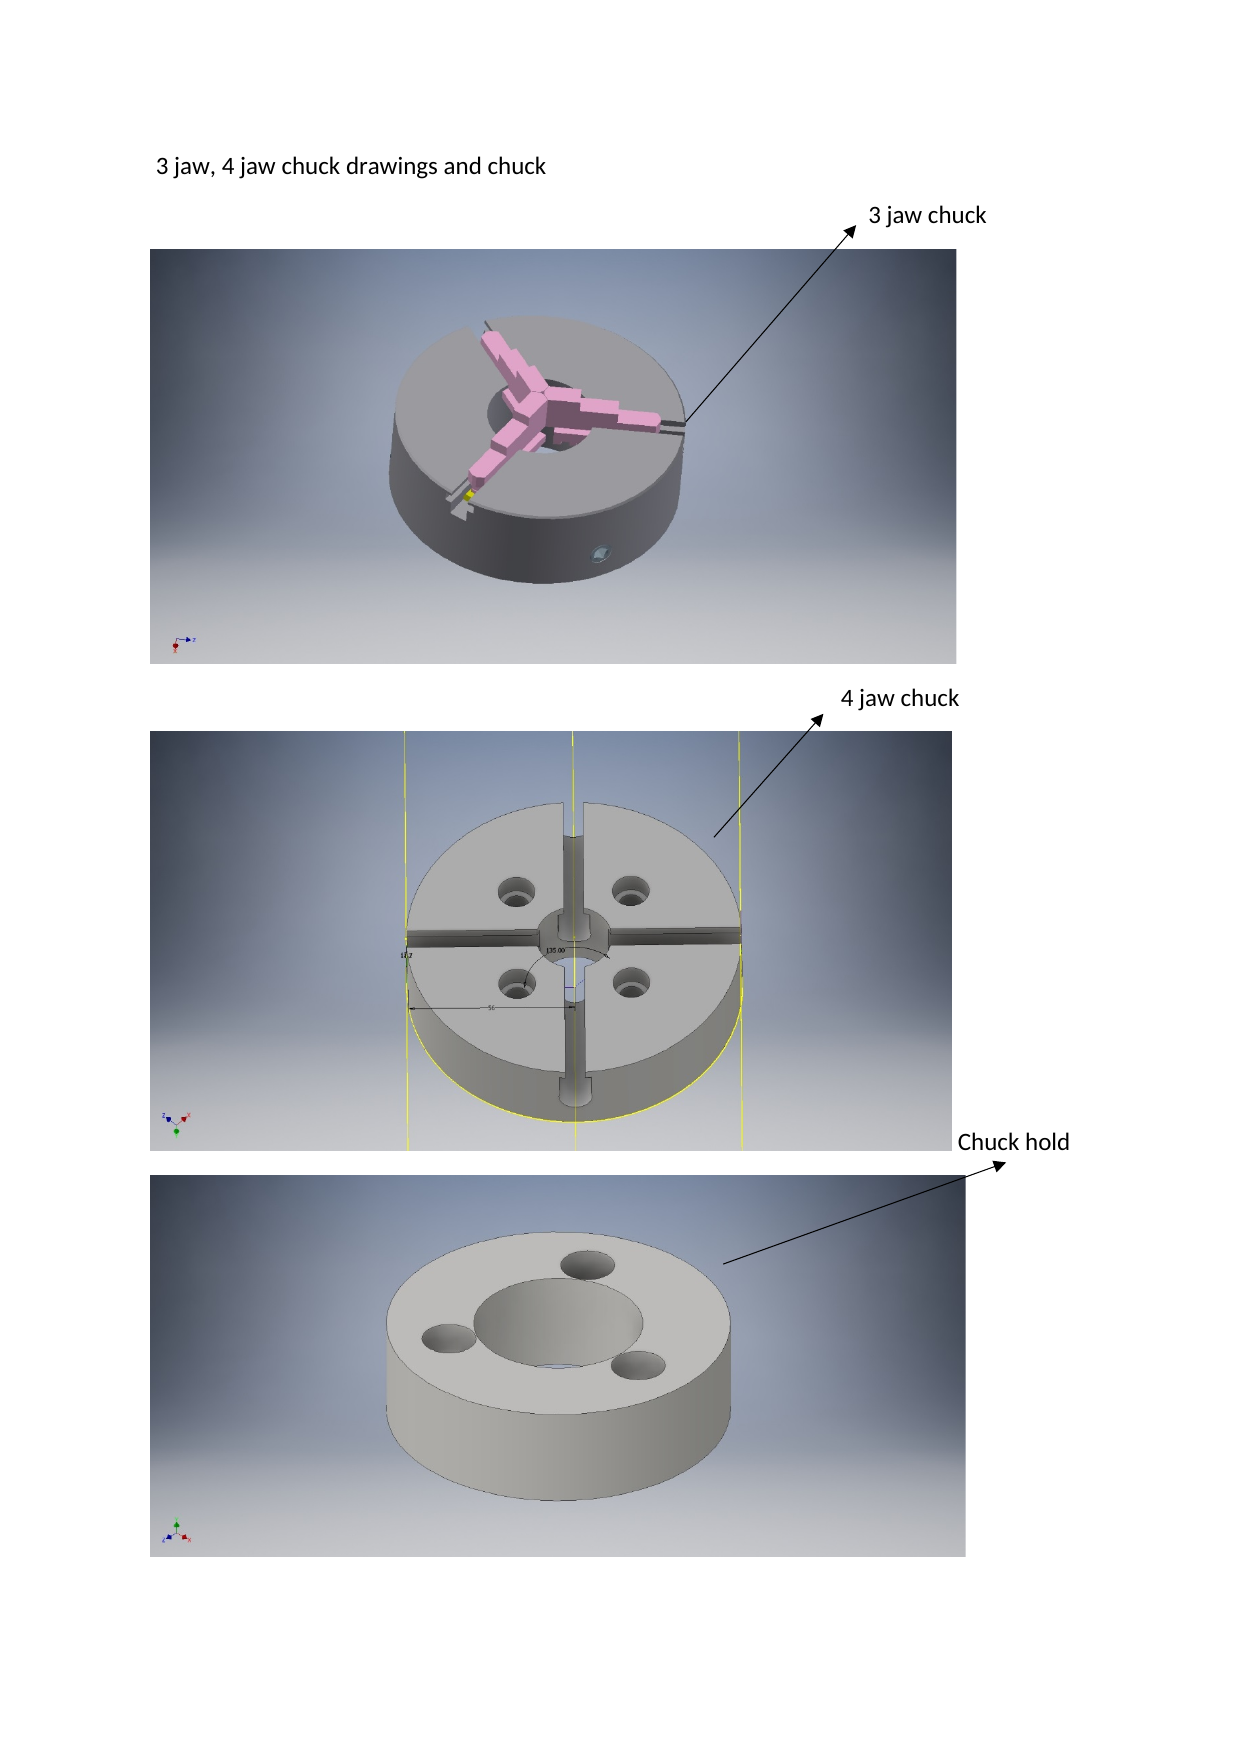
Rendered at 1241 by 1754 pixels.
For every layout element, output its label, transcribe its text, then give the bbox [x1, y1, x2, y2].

picture [150, 1175, 966, 1557]
text 3 jaw chuck [150, 199, 1090, 230]
text 3 jaw, 4 jaw chuck drawings and chuck [150, 150, 1090, 181]
picture [150, 731, 952, 1151]
text 4 jaw chuck [150, 682, 1090, 713]
picture [150, 249, 957, 664]
